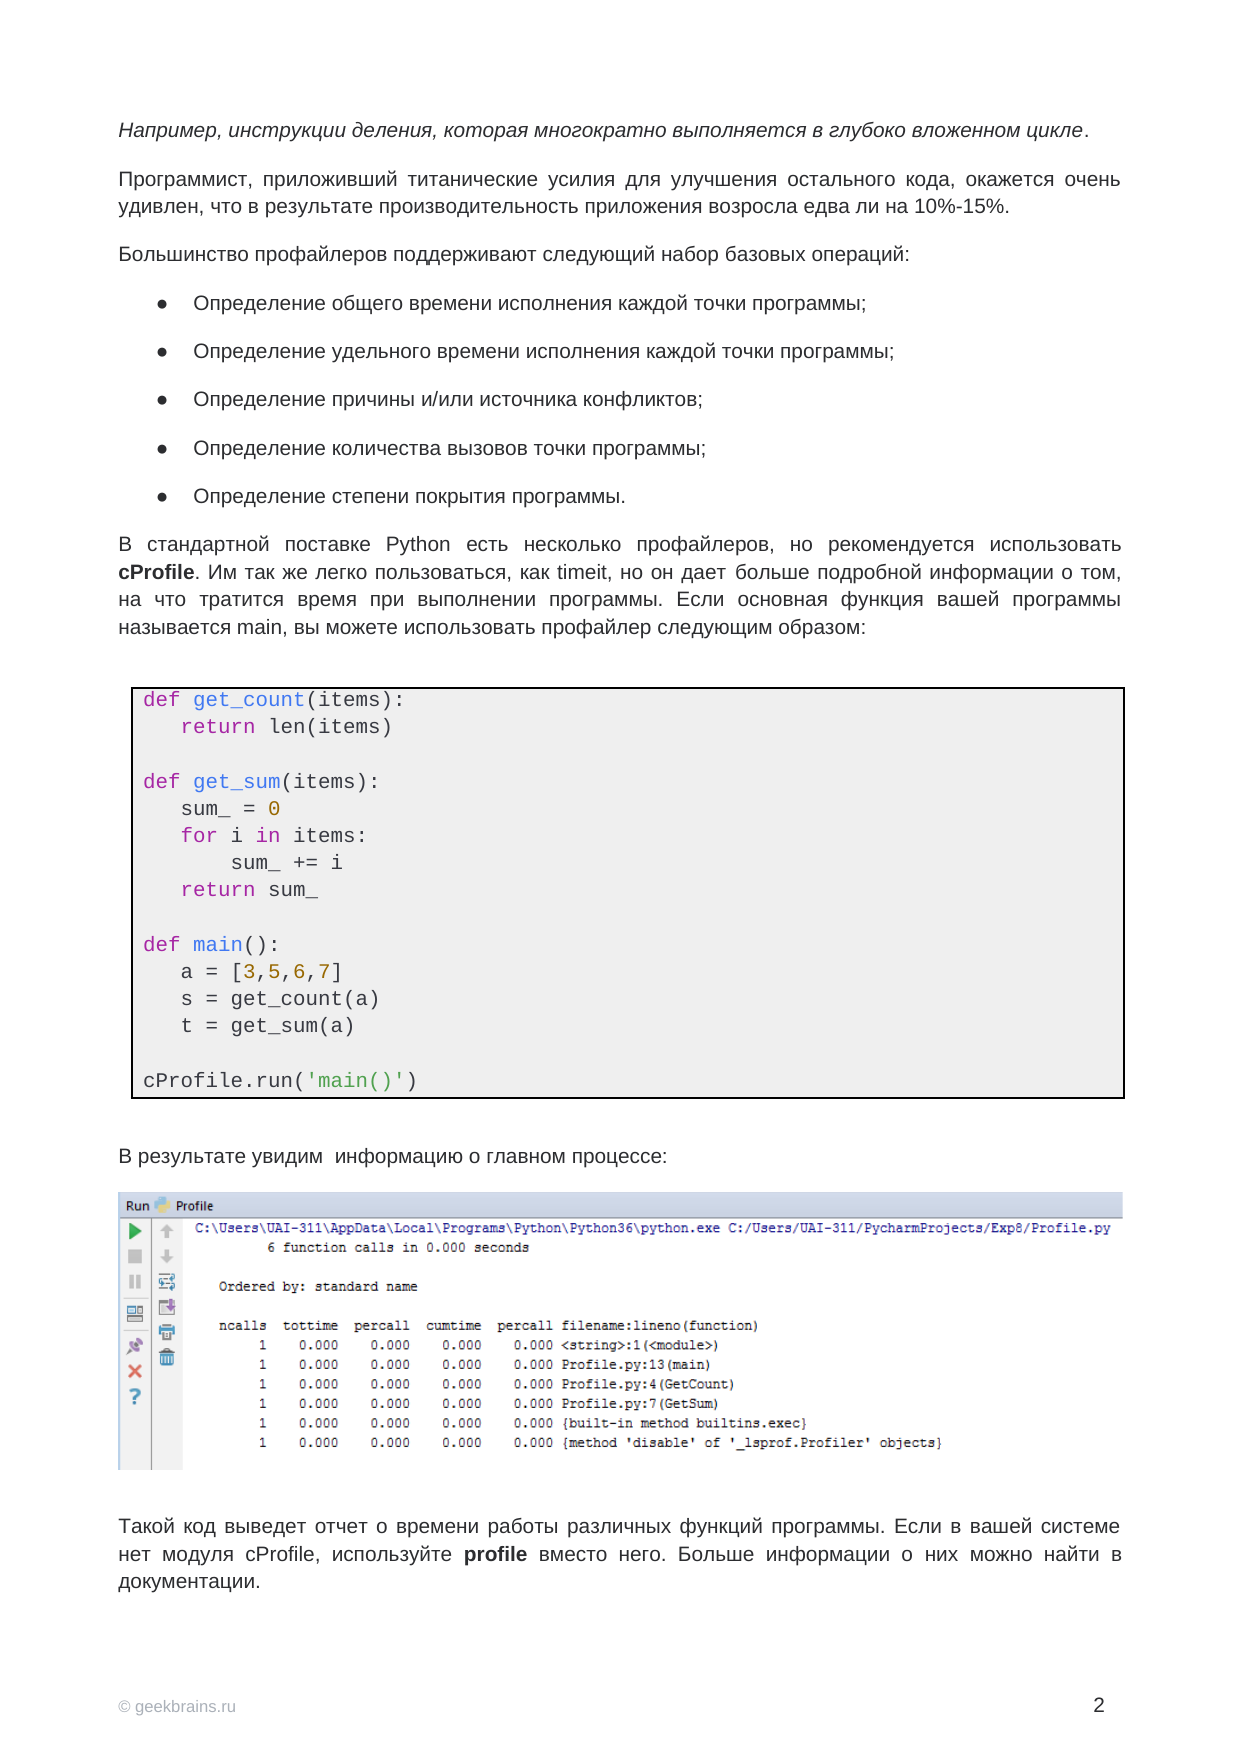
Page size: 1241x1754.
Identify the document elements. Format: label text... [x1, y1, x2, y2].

text Такой код выведет отчет о времени работы различных функций программы. Если в вашей системе нет модуля cProfile, используйте profile вместо него. Больше информации о них можно найти в документации. [118, 1514, 1122, 1593]
table_header def get_count(items): return len(items) def get_sum(items): sum_ = 0 for i in items: sum_ += i return sum_ def main(): a = [3,5,6,7] s = get_count(a) t = get_sum(a) cProfile.run('main()') [133, 689, 1123, 1097]
text Программист, приложивший титанические усилия для улучшения остального кода, окажется очень удивлен, что в результате производительность приложения возросла едва ли на 10%-15%. [118, 166, 1122, 218]
text Например, инструкции деления, которая многократно выполняется в глубоко вложенном цикле. [118, 118, 1122, 142]
list Определение удельного времени исполнения каждой точки программы; [156, 339, 1122, 363]
list Определение причины и/или источника конфликтов; [156, 387, 1122, 411]
list Определение степени покрытия программы. [156, 484, 1122, 508]
list Определение общего времени исполнения каждой точки программы; [156, 291, 1122, 314]
text В стандартной поставке Python есть несколько профайлеров, но рекомендуется использовать cProfile. Им так же легко пользоваться, как timeit, но он дает больше подробной информации о том, на что тратится время при выполнении программы. Если основная функция вашей программы называется main, вы можете использовать профайлер следующим образом: [118, 532, 1122, 639]
picture [118, 1192, 1123, 1470]
list Определение количества вызовов точки программы; [156, 436, 1122, 459]
text В результате увидим информацию о главном процессе: [118, 1144, 1122, 1168]
text Большинство профайлеров поддерживают следующий набор базовых операций: [118, 242, 1122, 266]
